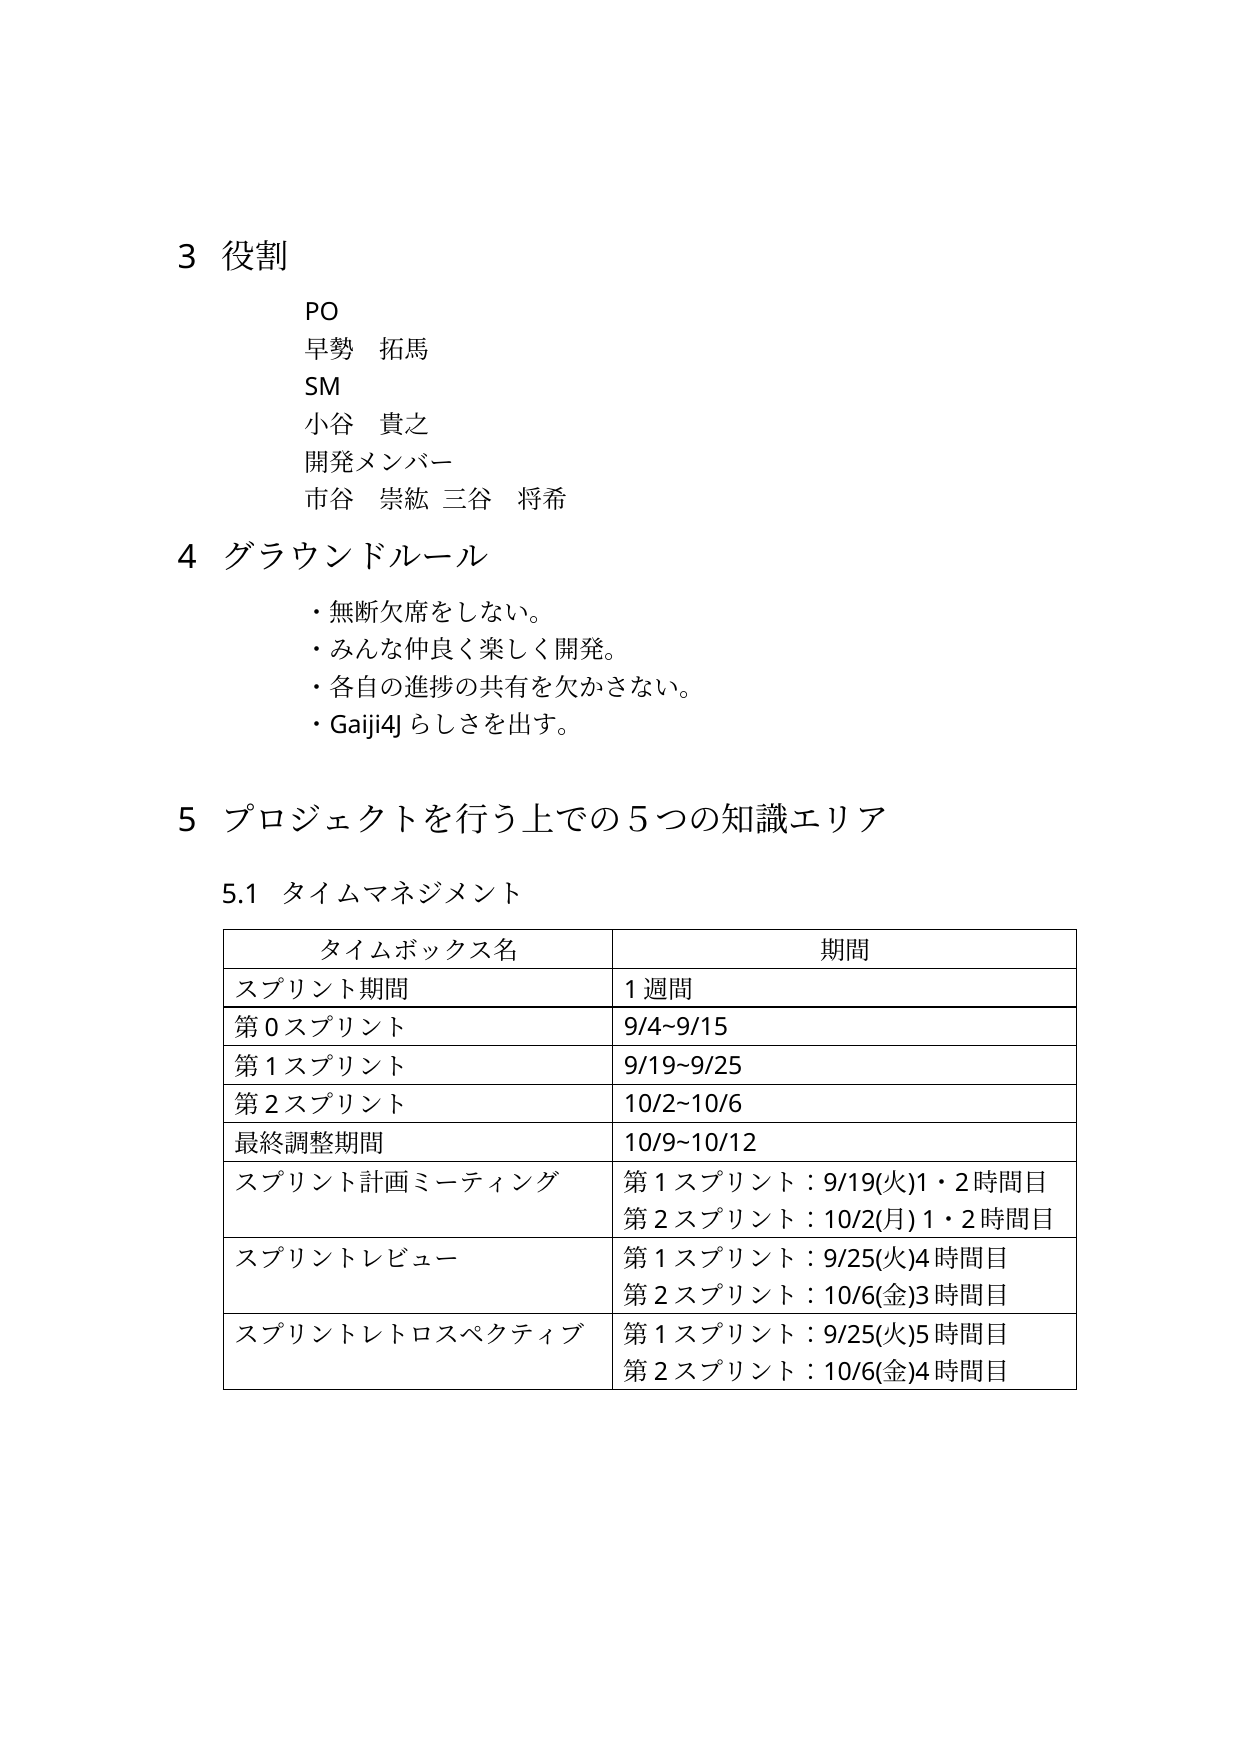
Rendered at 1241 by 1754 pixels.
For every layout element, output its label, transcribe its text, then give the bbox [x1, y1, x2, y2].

list タイムマネジメント [221, 854, 1063, 929]
table_cell スプリントレトロスペクティブ [224, 1314, 612, 1389]
table_cell 第1スプリント：9/25(火)4時間目 第2スプリント：10/6(金)3時間目 [613, 1238, 1076, 1313]
table_cell 10/2~10/6 [613, 1085, 1076, 1122]
table_cell 最終調整期間 [224, 1123, 612, 1161]
table_cell 第2スプリント [224, 1085, 612, 1122]
table_cell スプリント計画ミーティング [224, 1162, 612, 1237]
table_header タイムボックス名 [224, 930, 612, 968]
table_header 期間 [613, 930, 1076, 968]
table_cell スプリントレビュー [224, 1238, 612, 1313]
list SM [304, 367, 1063, 404]
list PO [304, 292, 1063, 329]
table_cell 第1スプリント：9/19(火)1・2時間目 第2スプリント：10/2(月) 1・2時間目 [613, 1162, 1076, 1237]
table_cell 1週間 [613, 969, 1076, 1006]
list ・各自の進捗の共有を欠かさない。 [304, 667, 1063, 704]
list 早勢 拓馬 [304, 329, 1063, 367]
list プロジェクトを行う上での５つの知識エリア [177, 779, 1063, 854]
list 役割 [177, 217, 1063, 292]
table_cell スプリント期間 [224, 969, 612, 1006]
table_cell 第1スプリント：9/25(火)5時間目 第2スプリント：10/6(金)4時間目 [613, 1314, 1076, 1389]
table_cell 10/9~10/12 [613, 1123, 1076, 1161]
table_cell 第0スプリント [224, 1008, 612, 1045]
list 開発メンバー [304, 442, 1063, 479]
table_cell 9/19~9/25 [613, 1046, 1076, 1083]
table_cell 第1スプリント [224, 1046, 612, 1083]
list グラウンドルール [177, 517, 1063, 592]
list ・みんな仲良く楽しく開発。 [304, 629, 1063, 667]
list 小谷 貴之 [304, 404, 1063, 442]
list ・無断欠席をしない。 [304, 592, 1063, 629]
list 市谷 崇紘 三谷 将希 [304, 479, 1063, 517]
table_cell 9/4~9/15 [613, 1008, 1076, 1045]
list ・Gaiji4Jらしさを出す。 [304, 704, 1063, 742]
